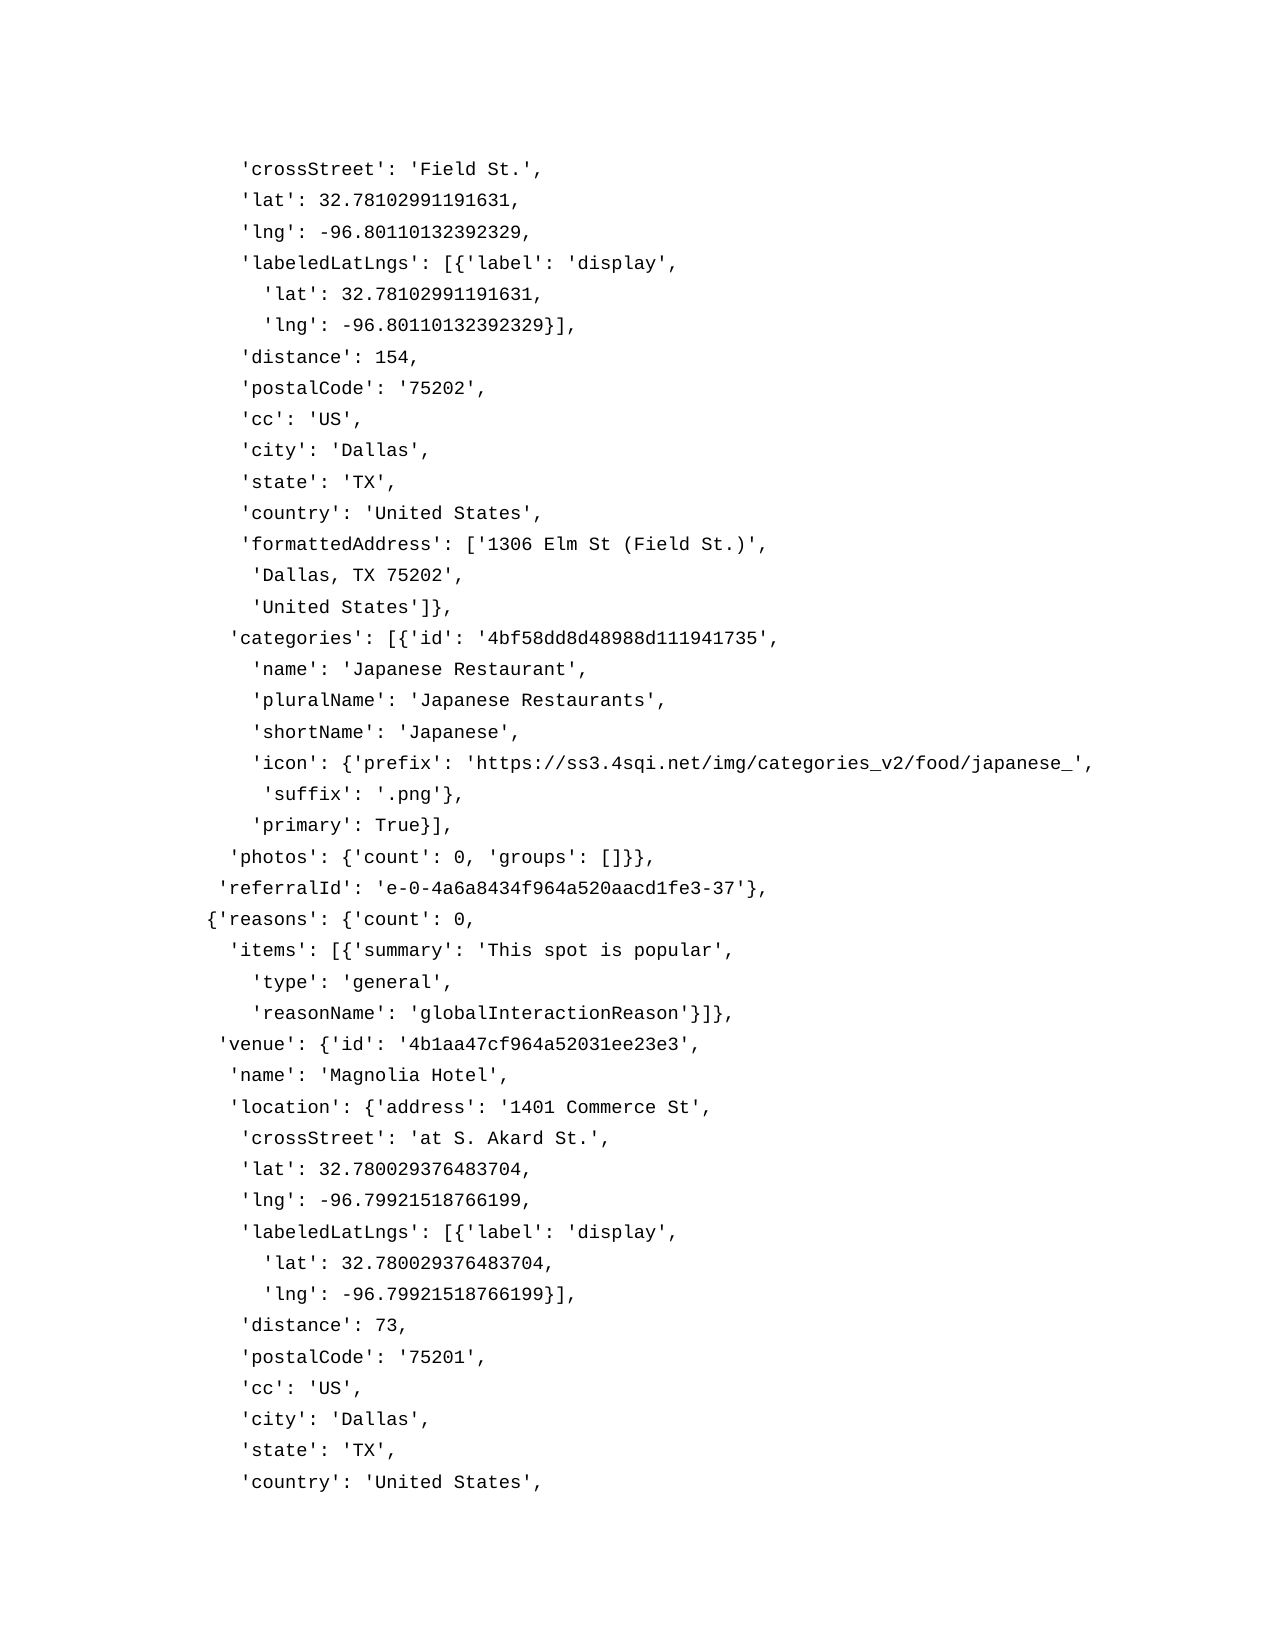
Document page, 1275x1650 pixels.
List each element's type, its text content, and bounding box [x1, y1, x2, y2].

text 'referralId': 'e-0-4a6a8434f964a520aacd1fe3-37'}, [150, 869, 1125, 900]
text 'lat': 32.78102991191631, [150, 275, 1125, 306]
text 'reasonName': 'globalInteractionReason'}]}, [150, 994, 1125, 1025]
text 'name': 'Japanese Restaurant', [150, 650, 1125, 681]
text 'type': 'general', [150, 962, 1125, 994]
text 'pluralName': 'Japanese Restaurants', [150, 681, 1125, 712]
text 'state': 'TX', [150, 1431, 1125, 1462]
text 'crossStreet': 'Field St.', [150, 150, 1125, 181]
text {'reasons': {'count': 0, [150, 900, 1125, 931]
text 'United States']}, [150, 587, 1125, 619]
text 'icon': {'prefix': 'https://ss3.4sqi.net/img/categories_v2/food/japanese_', [150, 744, 1125, 775]
text 'country': 'United States', [150, 494, 1125, 525]
text 'labeledLatLngs': [{'label': 'display', [150, 1212, 1125, 1244]
text 'items': [{'summary': 'This spot is popular', [150, 931, 1125, 962]
text 'state': 'TX', [150, 462, 1125, 494]
text 'city': 'Dallas', [150, 431, 1125, 462]
text 'city': 'Dallas', [150, 1400, 1125, 1431]
text 'photos': {'count': 0, 'groups': []}}, [150, 837, 1125, 869]
text 'country': 'United States', [150, 1462, 1125, 1494]
text 'crossStreet': 'at S. Akard St.', [150, 1119, 1125, 1150]
text 'categories': [{'id': '4bf58dd8d48988d111941735', [150, 619, 1125, 650]
text 'Dallas, TX 75202', [150, 556, 1125, 587]
text 'shortName': 'Japanese', [150, 712, 1125, 744]
text 'distance': 73, [150, 1306, 1125, 1337]
text 'cc': 'US', [150, 400, 1125, 431]
text 'lng': -96.80110132392329}], [150, 306, 1125, 337]
text 'cc': 'US', [150, 1369, 1125, 1400]
text 'postalCode': '75202', [150, 369, 1125, 400]
text 'formattedAddress': ['1306 Elm St (Field St.)', [150, 525, 1125, 556]
text 'name': 'Magnolia Hotel', [150, 1056, 1125, 1087]
text 'labeledLatLngs': [{'label': 'display', [150, 244, 1125, 275]
text 'suffix': '.png'}, [150, 775, 1125, 806]
text 'lat': 32.780029376483704, [150, 1244, 1125, 1275]
text 'location': {'address': '1401 Commerce St', [150, 1087, 1125, 1119]
text 'venue': {'id': '4b1aa47cf964a52031ee23e3', [150, 1025, 1125, 1056]
text 'lng': -96.79921518766199}], [150, 1275, 1125, 1306]
text 'distance': 154, [150, 337, 1125, 369]
text 'primary': True}], [150, 806, 1125, 837]
text 'lat': 32.780029376483704, [150, 1150, 1125, 1181]
text 'lat': 32.78102991191631, [150, 181, 1125, 212]
text 'lng': -96.80110132392329, [150, 212, 1125, 244]
text 'lng': -96.79921518766199, [150, 1181, 1125, 1212]
text 'postalCode': '75201', [150, 1337, 1125, 1369]
